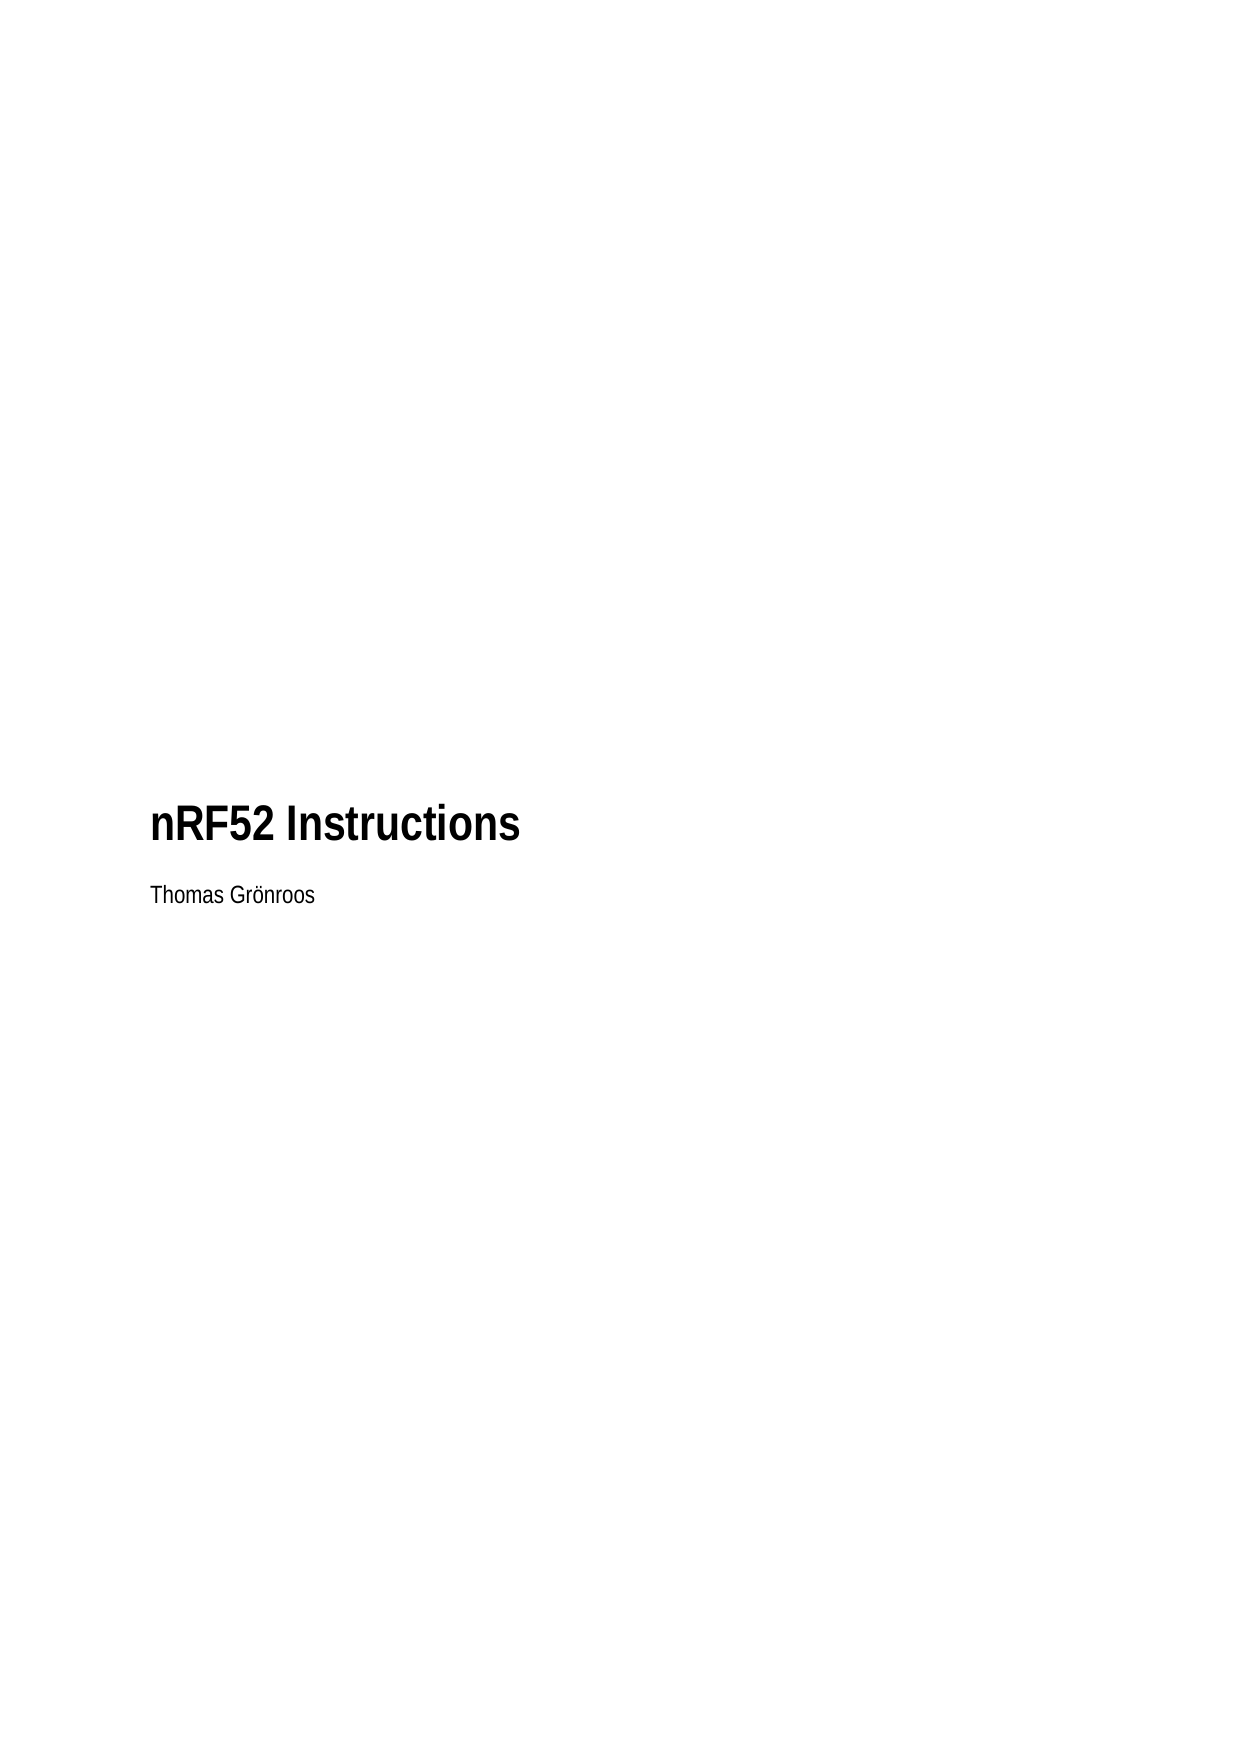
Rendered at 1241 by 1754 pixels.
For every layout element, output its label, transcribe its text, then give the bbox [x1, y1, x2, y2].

text nRF52 Instructions [150, 794, 1090, 851]
text Thomas Grönroos [150, 880, 1090, 908]
